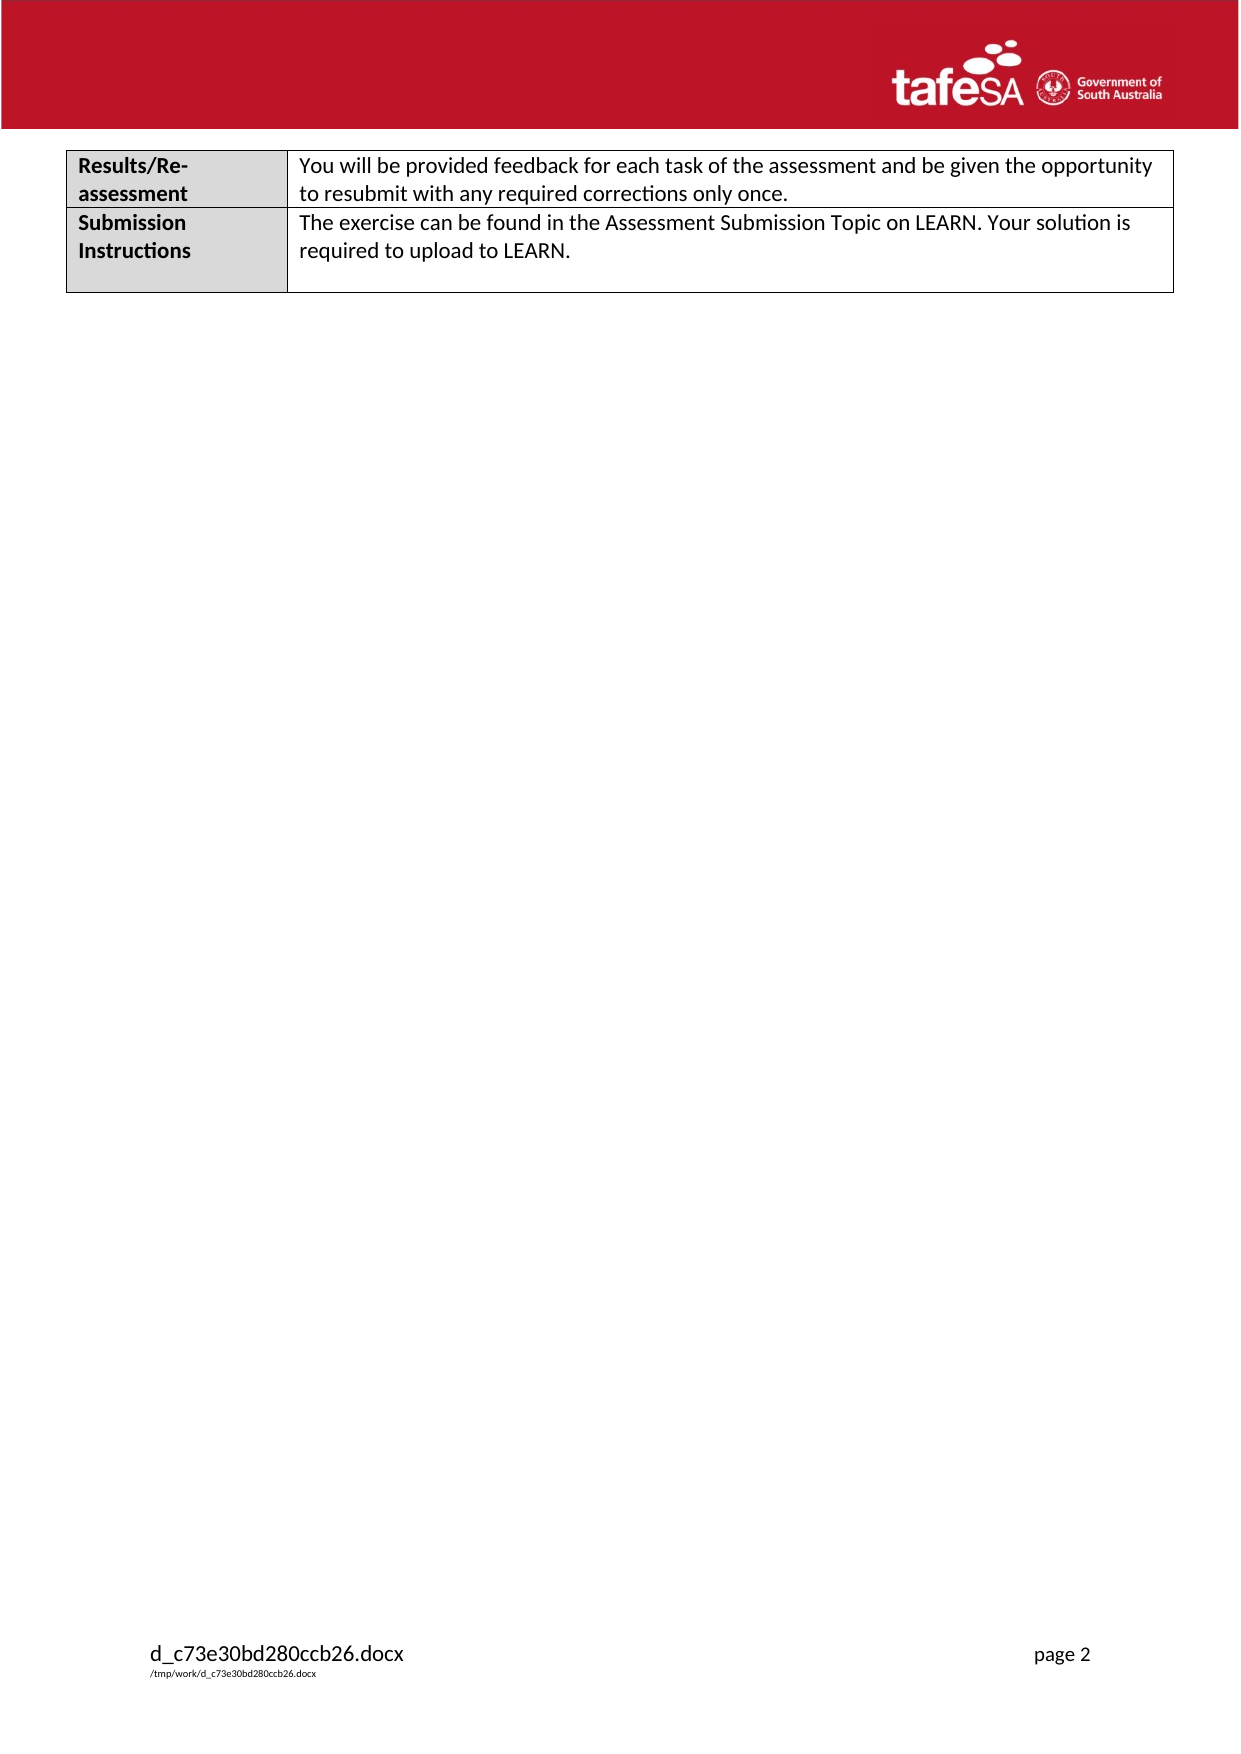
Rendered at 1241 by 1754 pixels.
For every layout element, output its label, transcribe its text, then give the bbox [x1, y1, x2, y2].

table_cell You will be provided feedback for each task of the assessment and be given the opportunity to resubmit with any required corrections only once. [288, 151, 1173, 207]
picture [0, 0, 1238, 128]
table_cell Results/Re-assessment [67, 151, 287, 207]
table_cell Submission Instructions [67, 208, 287, 292]
table_cell The exercise can be found in the Assessment Submission Topic on LEARN. Your solution is required to upload to LEARN. [288, 208, 1173, 292]
